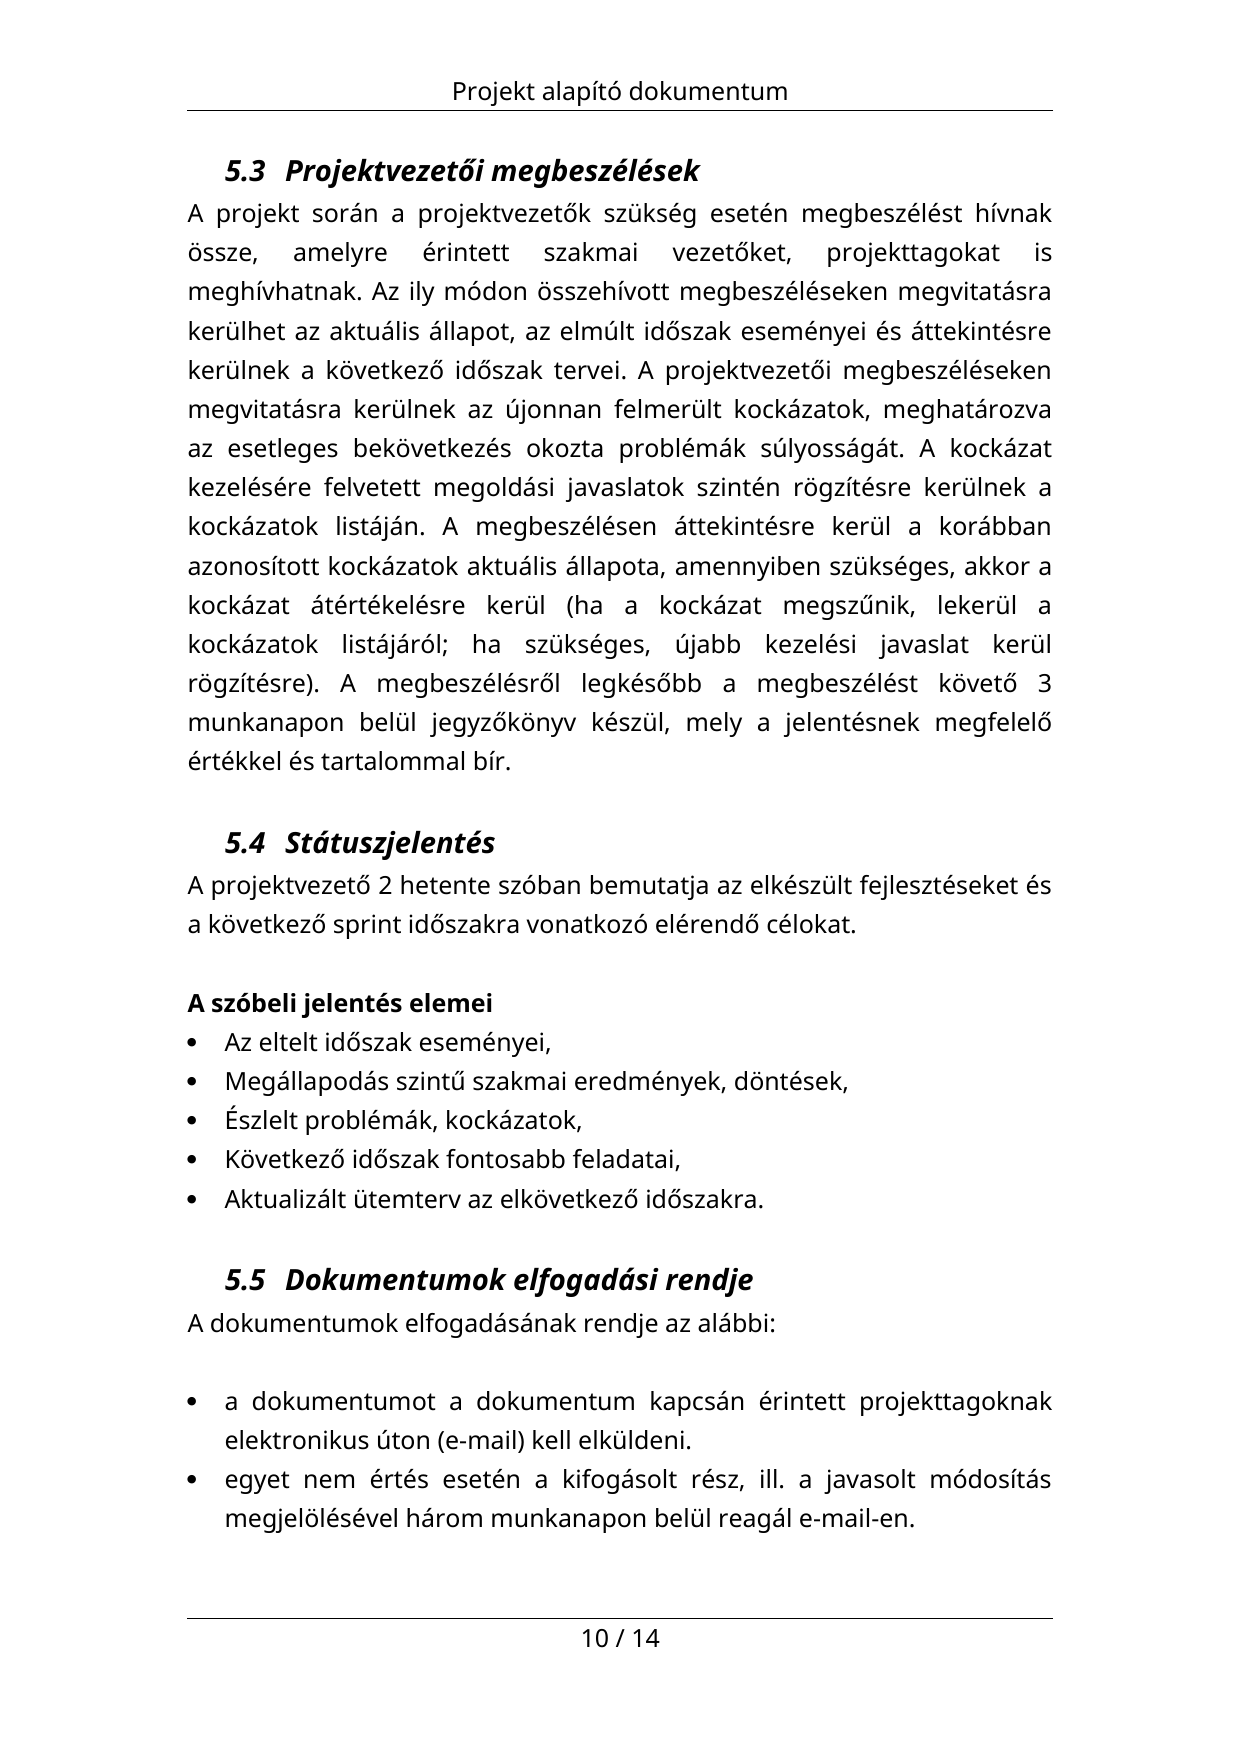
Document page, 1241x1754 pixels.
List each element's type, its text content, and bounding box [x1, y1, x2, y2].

subtitle Projektvezetői megbeszélések [225, 150, 1053, 190]
list Észlelt problémák, kockázatok, [187, 1103, 1053, 1137]
text A projekt során a projektvezetők szükség esetén megbeszélést hívnak össze, amelyre érintett szakmai vezetőket, projekttagokat is meghívhatnak. Az ily módon összehívott megbeszéléseken megvitatásra kerülhet az aktuális állapot, az elmúlt időszak eseményei és áttekintésre kerülnek a következő időszak tervei. A projektvezetői megbeszéléseken megvitatásra kerülnek az újonnan felmerült kockázatok, meghatározva az esetleges bekövetkezés okozta problémák súlyosságát. A kockázat kezelésére felvetett megoldási javaslatok szintén rögzítésre kerülnek a kockázatok listáján. A megbeszélésen áttekintésre kerül a korábban azonosított kockázatok aktuális állapota, amennyiben szükséges, akkor a kockázat átértékelésre kerül (ha a kockázat megszűnik, lekerül a kockázatok listájáról; ha szükséges, újabb kezelési javaslat kerül rögzítésre). A megbeszélésről legkésőbb a megbeszélést követő 3 munkanapon belül jegyzőkönyv készül, mely a jelentésnek megfelelő értékkel és tartalommal bír. [187, 196, 1053, 778]
text A projektvezető 2 hetente szóban bemutatja az elkészült fejlesztéseket és a következő sprint időszakra vonatkozó elérendő célokat. [187, 868, 1053, 941]
text A szóbeli jelentés elemei [187, 985, 1053, 1019]
list Az eltelt időszak eseményei, [187, 1024, 1053, 1059]
list egyet nem értés esetén a kifogásolt rész, ill. a javasolt módosítás megjelölésével három munkanapon belül reagál e-mail-en. [187, 1462, 1053, 1535]
list a dokumentumot a dokumentum kapcsán érintett projekttagoknak elektronikus úton (e-mail) kell elküldeni. [187, 1383, 1053, 1457]
text A dokumentumok elfogadásának rendje az alábbi: [187, 1305, 1053, 1339]
list Aktualizált ütemterv az elkövetkező időszakra. [187, 1181, 1053, 1215]
list Következő időszak fontosabb feladatai, [187, 1142, 1053, 1176]
subtitle Dokumentumok elfogadási rendje [225, 1259, 1053, 1299]
subtitle Státuszjelentés [225, 822, 1053, 862]
list Megállapodás szintű szakmai eredmények, döntések, [187, 1064, 1053, 1098]
